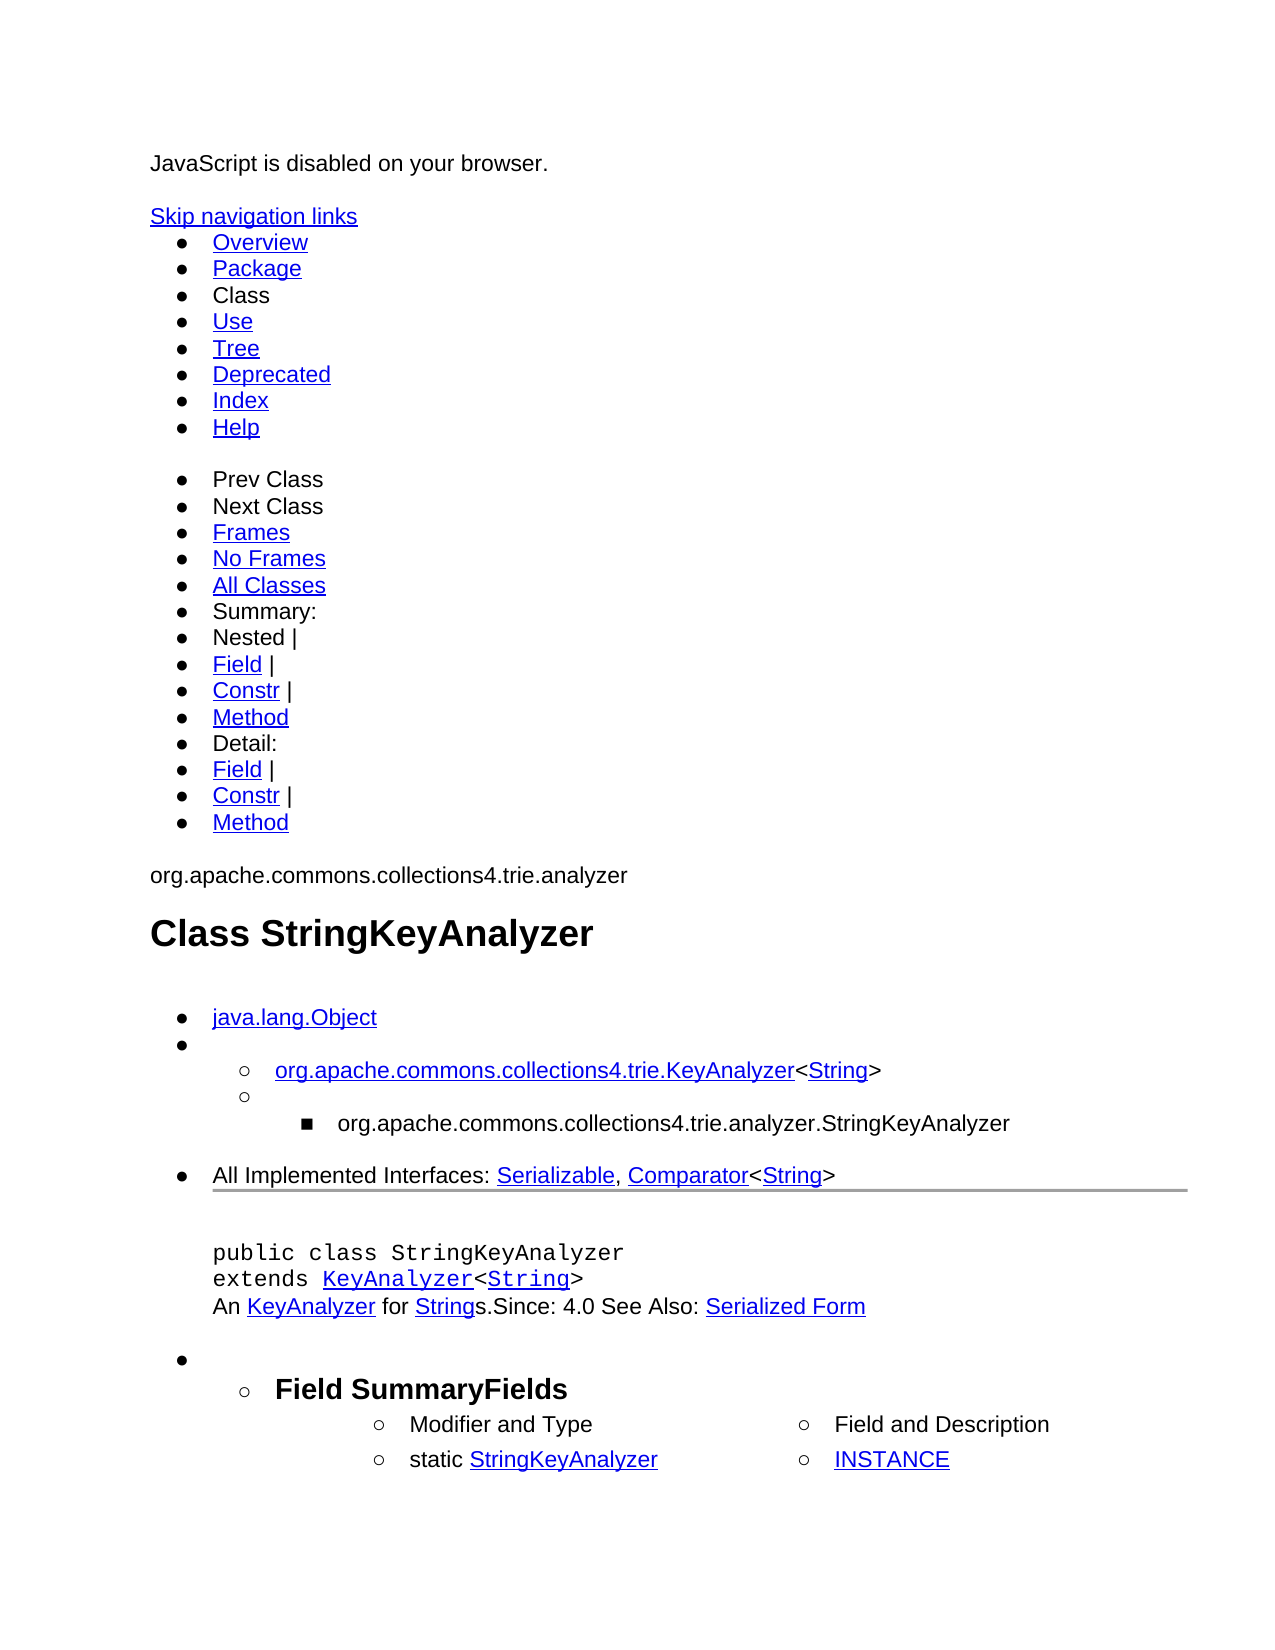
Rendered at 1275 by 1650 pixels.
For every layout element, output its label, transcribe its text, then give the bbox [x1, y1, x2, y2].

subtitle Class StringKeyAnalyzer [150, 911, 1125, 954]
text Skip navigation links [150, 203, 1125, 229]
list Frames [175, 519, 1125, 545]
list org.apache.commons.collections4.trie.KeyAnalyzer<String> [237, 1057, 1125, 1083]
subtitle Field SummaryFields [237, 1372, 1125, 1406]
list Package [175, 255, 1125, 282]
list All Classes [175, 572, 1125, 598]
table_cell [705, 1442, 1130, 1477]
list Use [175, 308, 1125, 334]
text org.apache.commons.collections4.trie.analyzer [150, 862, 1125, 888]
list Tree [175, 334, 1125, 361]
list Constr | [175, 677, 1125, 703]
list Method [175, 703, 1125, 730]
list Next Class [175, 493, 1125, 519]
table_header Modifier and Type [280, 1406, 705, 1442]
table_header Field and Description [705, 1406, 1130, 1442]
list No Frames [175, 545, 1125, 572]
list Summary: [175, 598, 1125, 624]
list Field | [175, 756, 1125, 782]
list org.apache.commons.collections4.trie.analyzer.StringKeyAnalyzer [300, 1110, 1125, 1136]
list Index [175, 387, 1125, 413]
list Class [175, 282, 1125, 308]
list Nested | [175, 624, 1125, 651]
list Detail: [175, 730, 1125, 756]
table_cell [280, 1442, 705, 1477]
list Help [175, 413, 1125, 440]
list java.lang.Object [175, 1004, 1125, 1031]
list All Implemented Interfaces: Serializable, Comparator<String> public class StringKeyAnalyzer extends KeyAnalyzer<String> An KeyAnalyzer for Strings.Since: 4.0 See Also: Serialized Form [175, 1162, 1125, 1320]
list Deprecated [175, 361, 1125, 387]
list Constr | [175, 782, 1125, 809]
text JavaScript is disabled on your browser. [150, 150, 1125, 176]
list Prev Class [175, 466, 1125, 493]
list Method [175, 809, 1125, 835]
list Overview [175, 229, 1125, 255]
list Field | [175, 651, 1125, 677]
